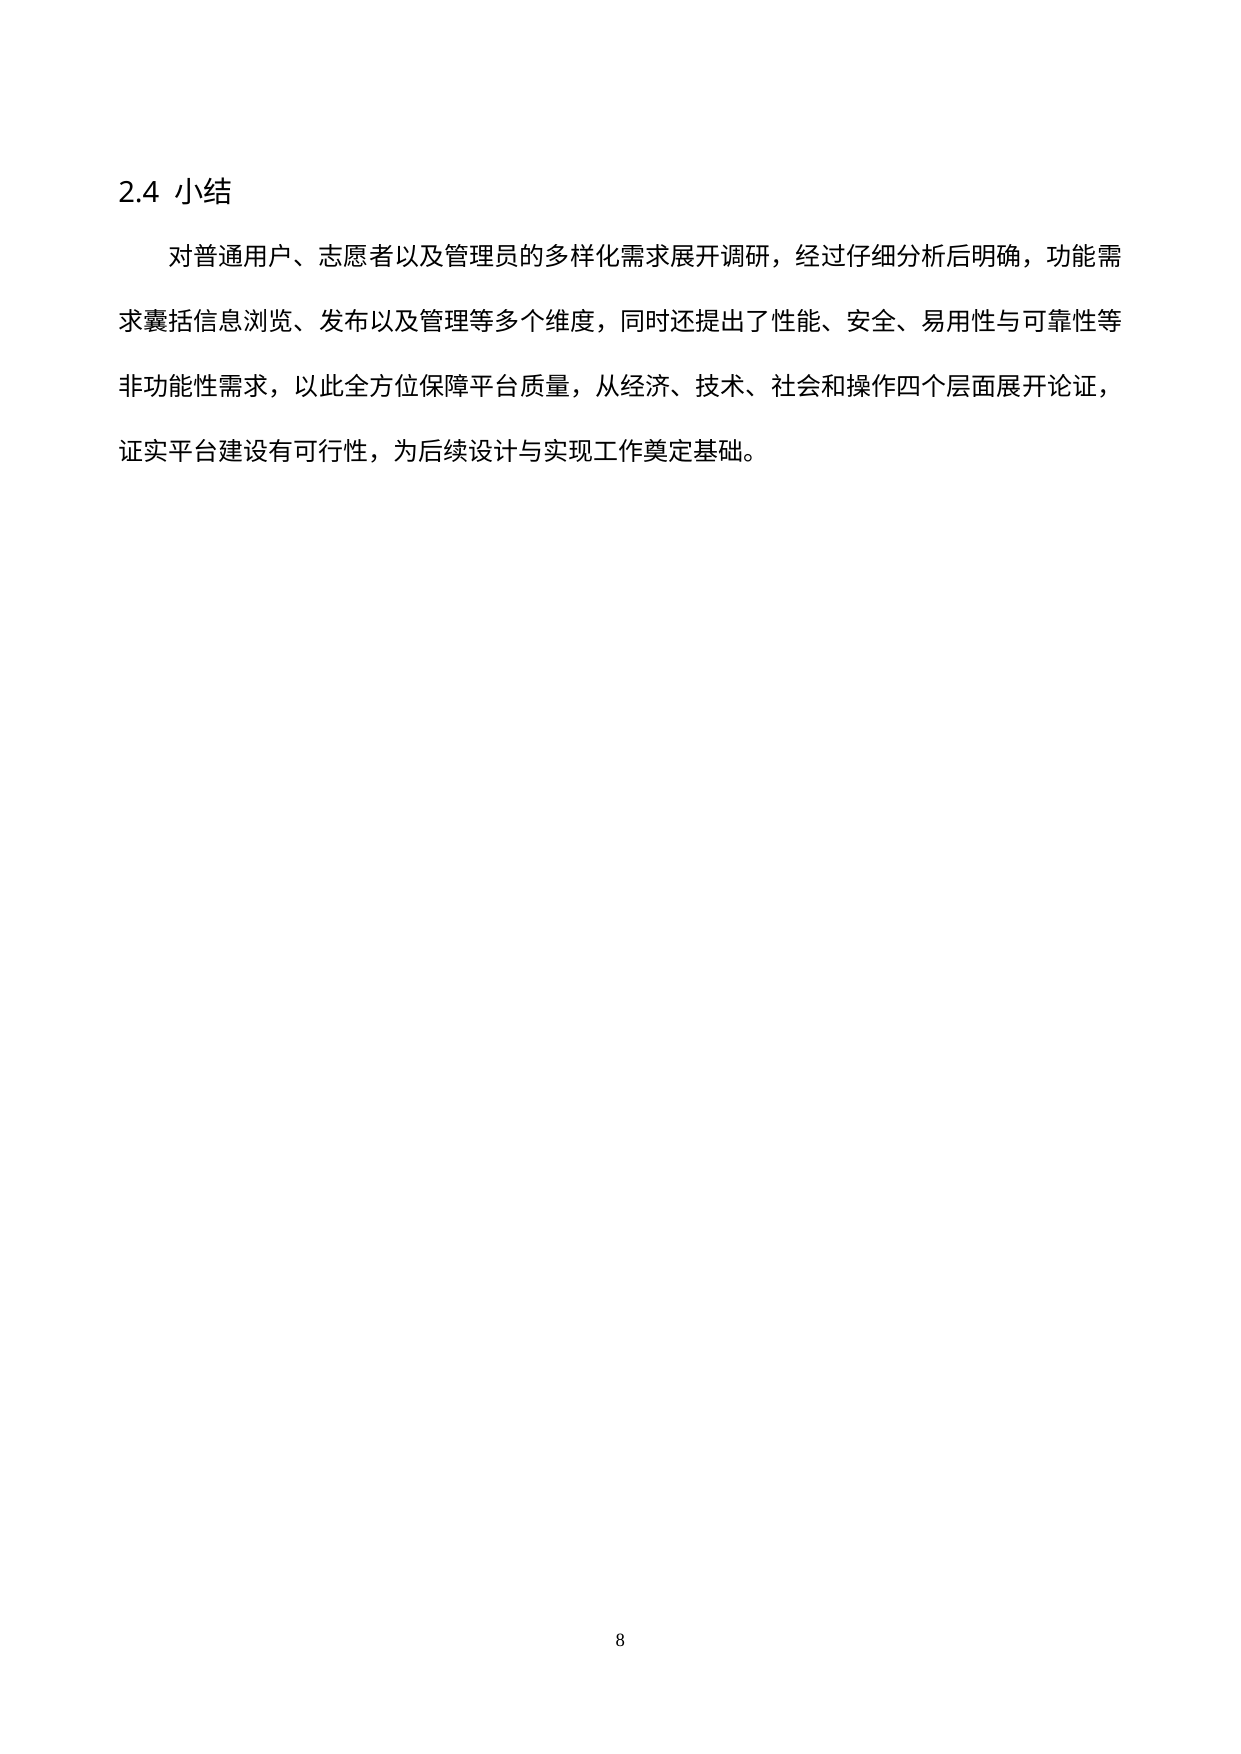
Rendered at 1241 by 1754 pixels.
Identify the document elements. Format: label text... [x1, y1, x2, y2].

text 对普通用户、志愿者以及管理员的多样化需求展开调研，经过仔细分析后明确，功能需求囊括信息浏览、发布以及管理等多个维度，同时还提出了性能、安全、易用性与可靠性等非功能性需求，以此全方位保障平台质量，从经济、技术、社会和操作四个层面展开论证，证实平台建设有可行性，为后续设计与实现工作奠定基础。 [118, 222, 1122, 482]
text 2.4 小结 [118, 157, 1122, 222]
